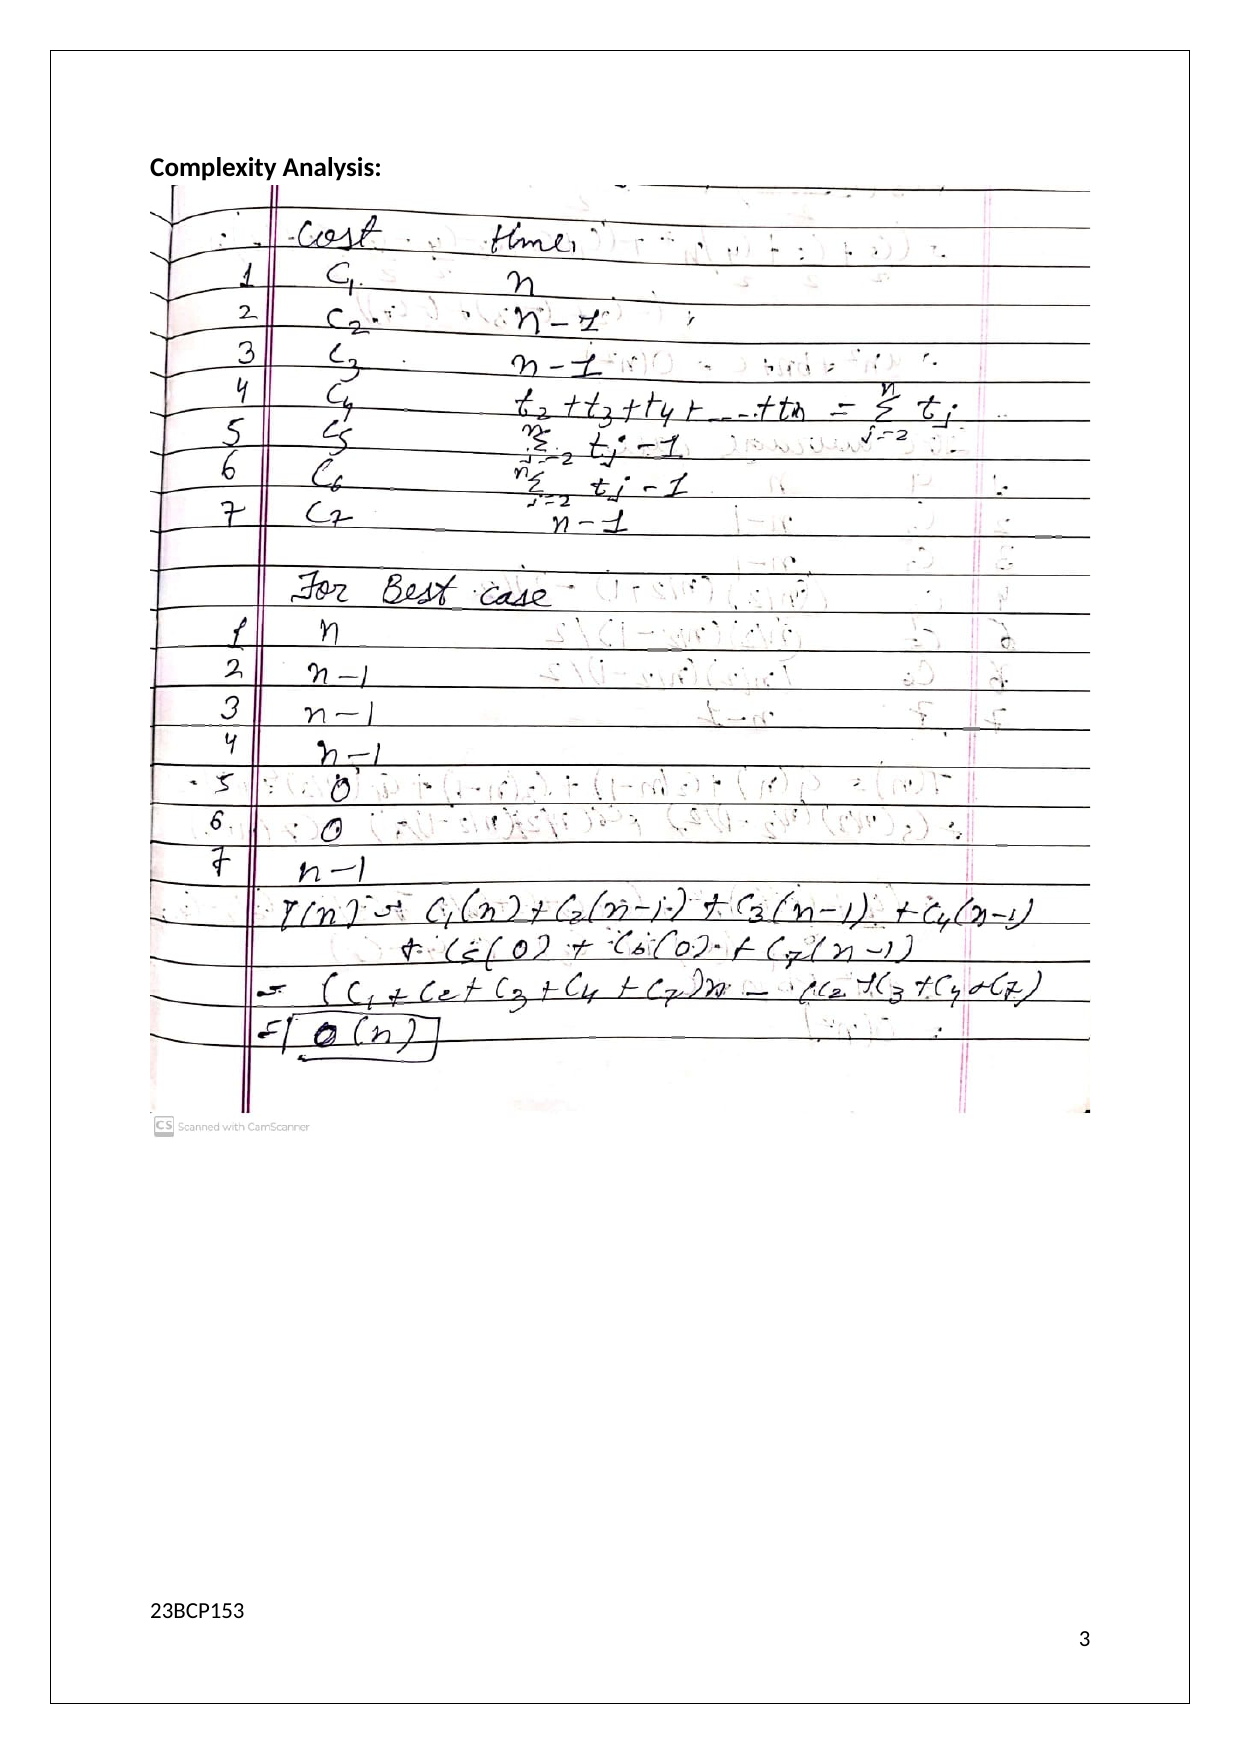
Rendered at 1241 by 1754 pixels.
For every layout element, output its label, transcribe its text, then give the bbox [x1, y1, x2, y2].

subtitle Complexity Analysis: [150, 150, 1090, 183]
picture [150, 185, 1091, 1140]
